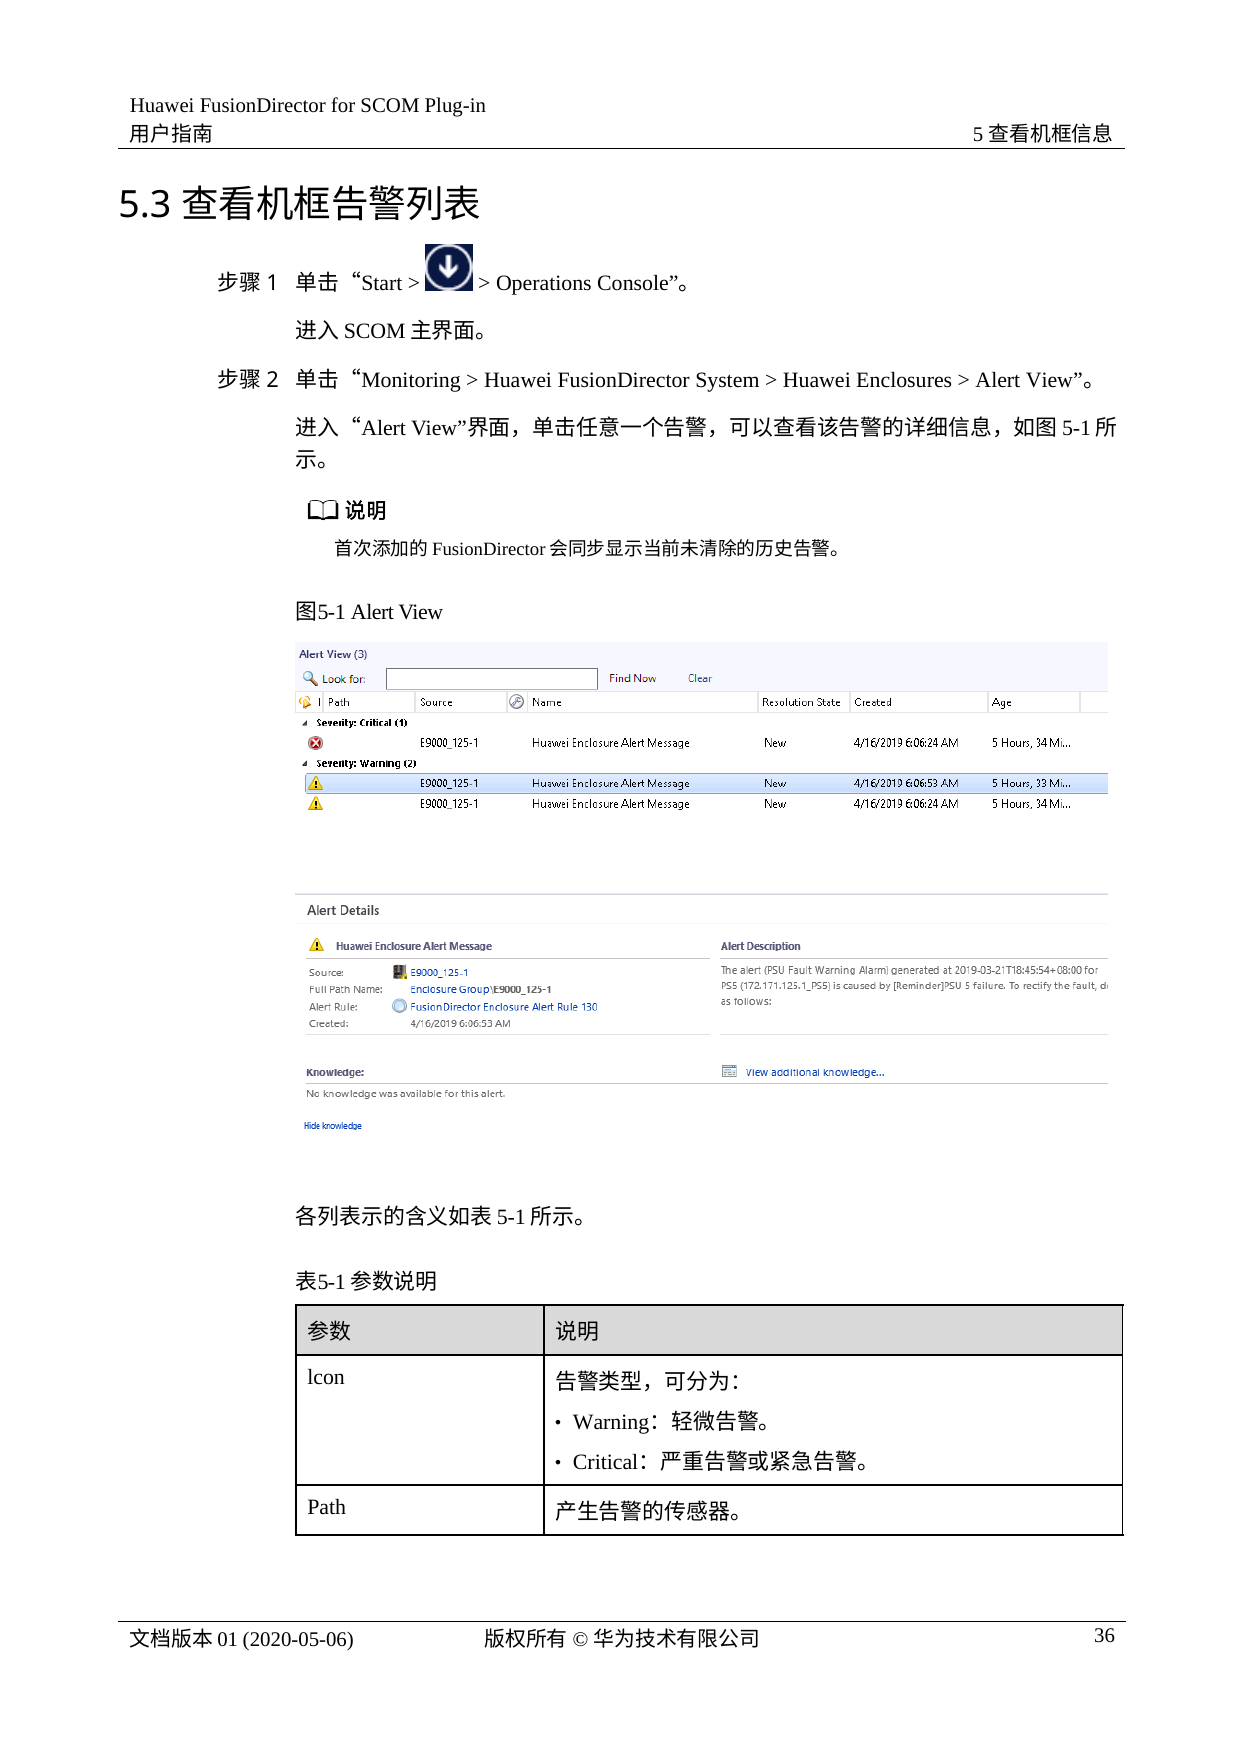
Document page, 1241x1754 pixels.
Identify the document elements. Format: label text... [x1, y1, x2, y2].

picture [295, 642, 1108, 1141]
table_cell Path [297, 1486, 543, 1534]
text 单击“Monitoring > Huawei FusionDirector System > Huawei Enclosures > Alert View”。 [279, 362, 1122, 393]
picture [295, 490, 401, 530]
table_header 说明 [545, 1306, 1122, 1354]
table_cell 告警类型，可分为： Warning：轻微告警。 Critical：严重告警或紧急告警。 [545, 1356, 1122, 1484]
text 进入“Alert View”界面，单击任意一个告警，可以查看该告警的详细信息，如图5-4所示。 [295, 410, 1122, 473]
list 单击“Start > > Operations Console”。 [279, 245, 1122, 297]
text 参数说明 [295, 1264, 1122, 1296]
picture [425, 244, 473, 291]
text 首次添加的FusionDirector会同步显示当前未清除的历史告警。 [334, 533, 1122, 561]
text Alert View [295, 594, 1122, 626]
table_header 参数 [297, 1306, 543, 1354]
text 各列表示的含义如表5-2所示。 [295, 1199, 1122, 1231]
text 进入SCOM主界面。 [295, 313, 1122, 345]
subtitle 查看机框告警列表 [118, 177, 1122, 228]
table_cell 产生告警的传感器。 [545, 1486, 1122, 1534]
table_cell lcon [297, 1356, 543, 1484]
